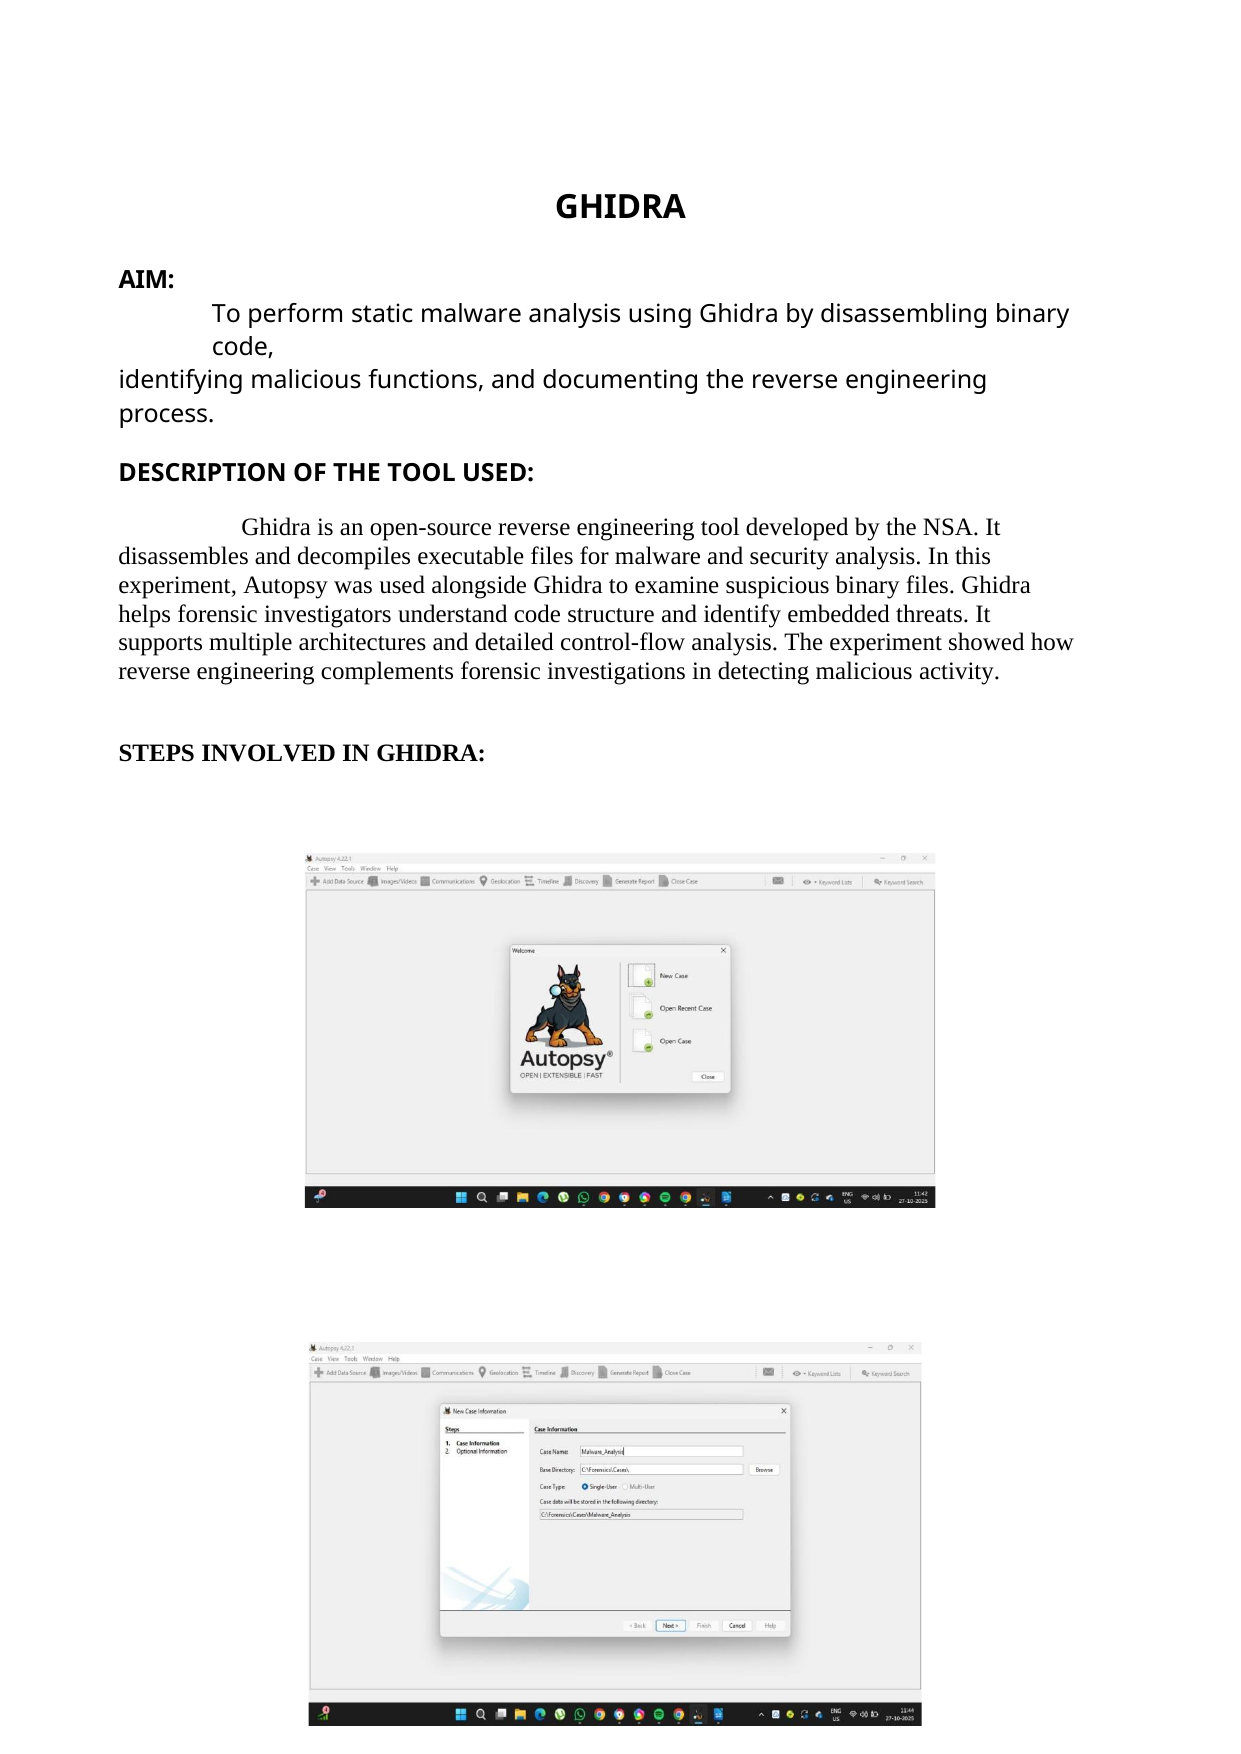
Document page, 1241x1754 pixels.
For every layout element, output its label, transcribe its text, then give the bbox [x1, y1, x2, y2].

text STEPS INVOLVED IN GHIDRA: [118, 738, 1078, 767]
text identifying malicious functions, and documenting the reverse engineering process. [118, 362, 1078, 430]
picture [304, 853, 936, 1208]
text Ghidra is an open-source reverse engineering tool developed by the NSA. It disassembles and decompiles executable files for malware and security analysis. In this experiment, Autopsy was used alongside Ghidra to examine suspicious binary files. Ghidra helps forensic investigators understand code structure and identify embedded threats. It supports multiple architectures and detailed control-flow analysis. The experiment showed how reverse engineering complements forensic investigations in detecting malicious activity. [118, 512, 1078, 685]
text AIM: [118, 262, 1078, 295]
text DESCRIPTION OF THE TOOL USED: [118, 454, 1078, 488]
picture [308, 1342, 922, 1726]
text To perform static malware analysis using Ghidra by disassembling binary code, [212, 295, 1078, 362]
title GHIDRA [163, 183, 1078, 228]
